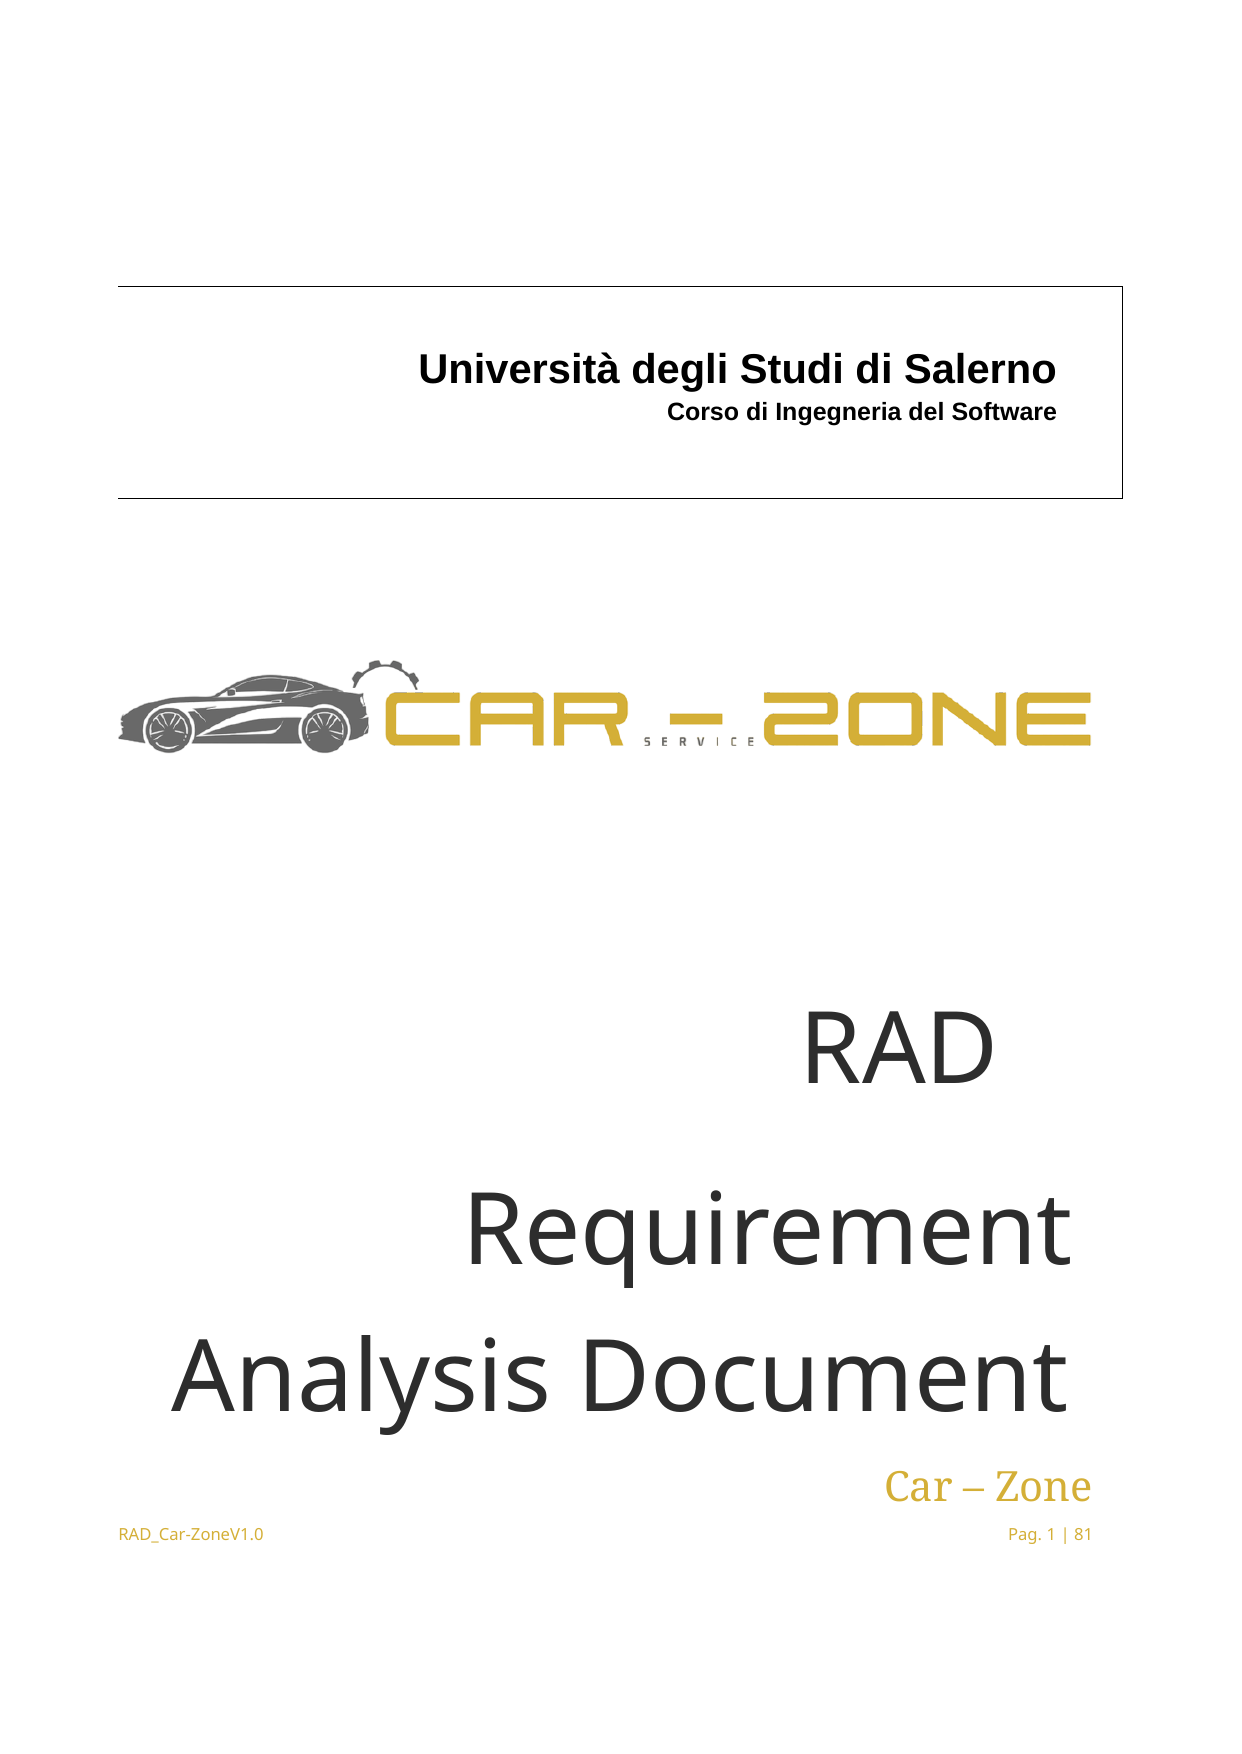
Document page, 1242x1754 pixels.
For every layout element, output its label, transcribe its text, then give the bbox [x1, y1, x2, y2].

text Requirement [118, 1157, 1122, 1293]
text Università degli Studi di Salerno [118, 344, 1122, 392]
picture [118, 630, 1122, 798]
text Car – Zone [118, 1457, 1122, 1514]
text Corso di Ingegneria del Software [118, 396, 1122, 425]
text RAD [118, 976, 999, 1112]
text Analysis Document [118, 1304, 1122, 1441]
